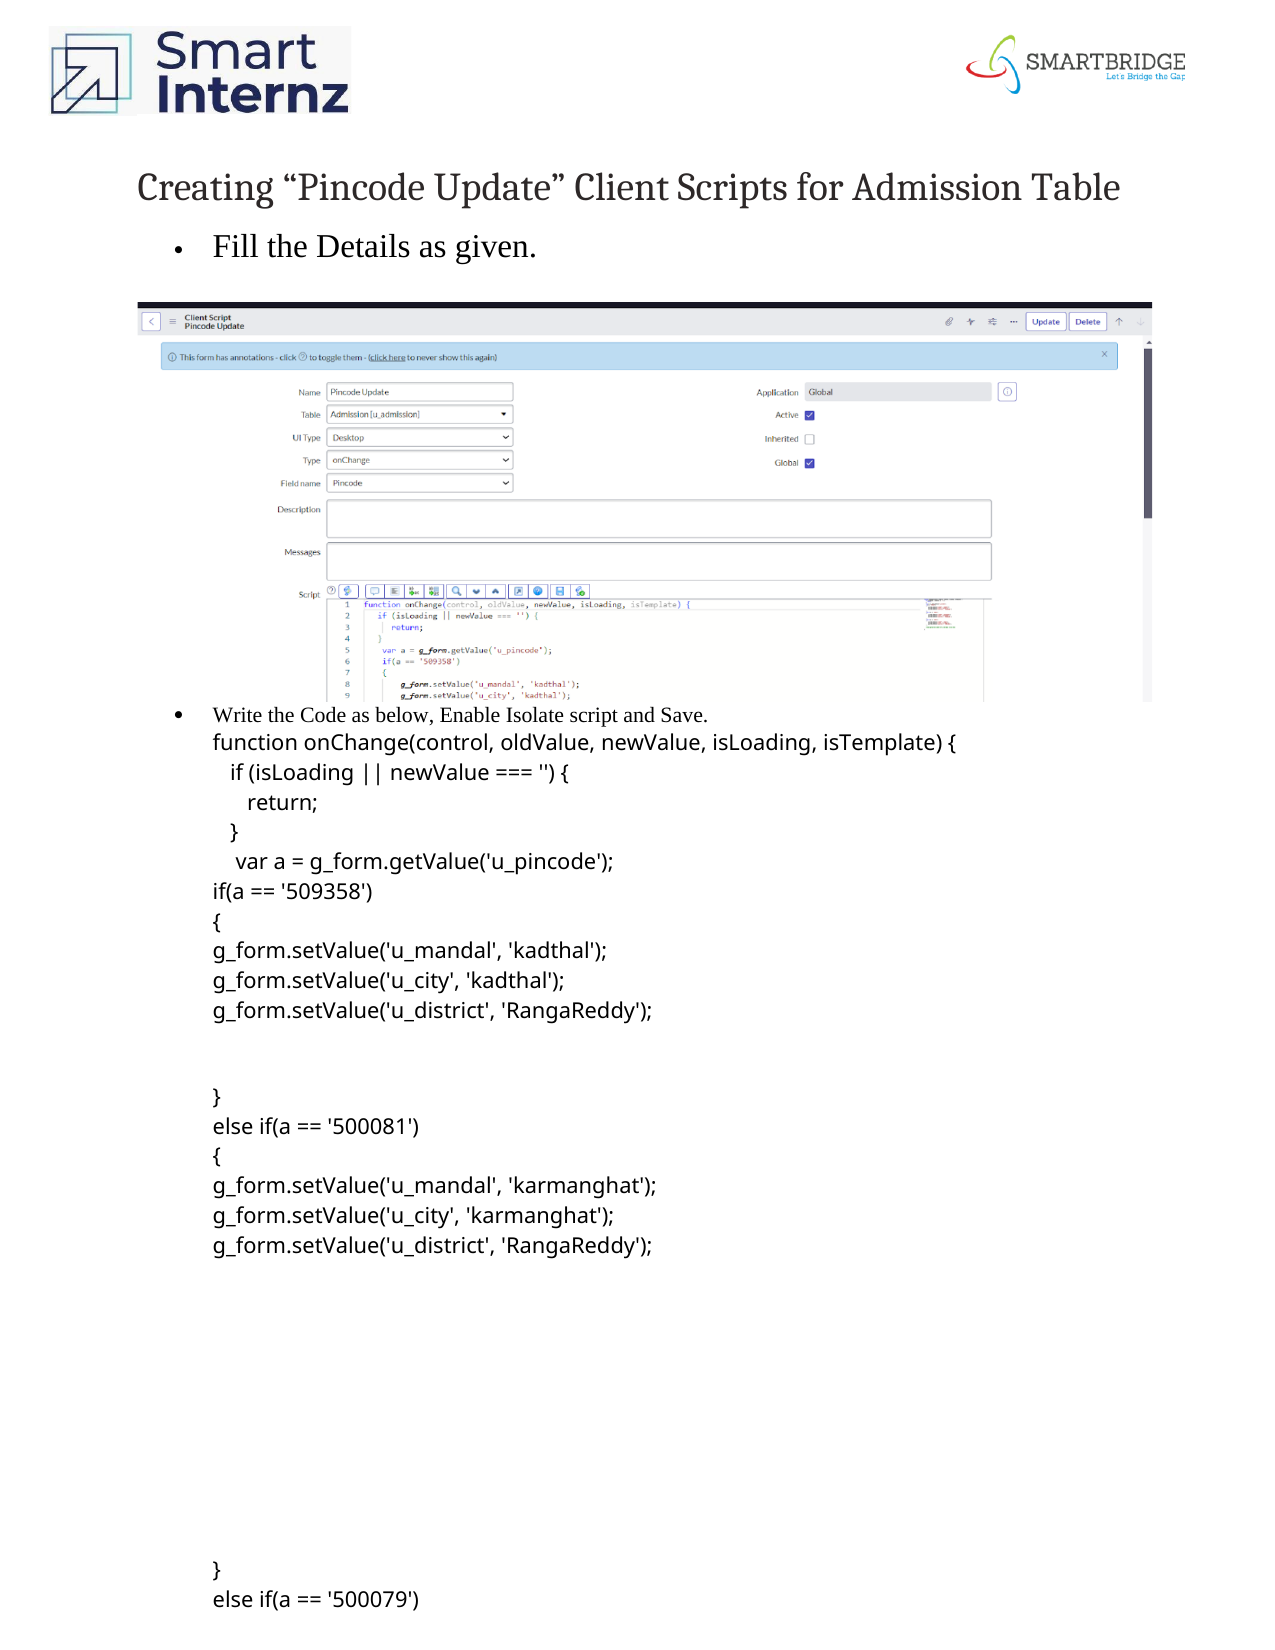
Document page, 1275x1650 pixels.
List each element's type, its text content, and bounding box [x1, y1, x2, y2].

text else if(a == '500079') [212, 1584, 1055, 1614]
text } [212, 1554, 1055, 1584]
picture [48, 26, 352, 116]
text { [212, 1141, 1055, 1170]
text { [212, 906, 1055, 935]
text } [212, 1081, 1055, 1111]
text function onChange(control, oldValue, newValue, isLoading, isTemplate) { [212, 727, 1055, 757]
text return; [212, 786, 1055, 816]
text if (isLoading || newValue === '') { [212, 757, 1055, 786]
text else if(a == '500081') [212, 1111, 1055, 1141]
picture [965, 34, 1185, 94]
text } [212, 816, 1055, 846]
text g_form.setValue('u_district', 'RangaReddy'); [212, 995, 1055, 1025]
text g_form.setValue('u_city', 'karmanghat'); [212, 1200, 1055, 1230]
list Fill the Details as given. [175, 226, 1055, 264]
list Write the Code as below, Enable Isolate script and Save. [175, 702, 1055, 727]
text if(a == '509358') [212, 876, 1055, 906]
text g_form.setValue('u_mandal', 'karmanghat'); [212, 1170, 1055, 1200]
subtitle Creating “Pincode Update” Client Scripts for Admission Table [137, 164, 1152, 211]
text g_form.setValue('u_city', 'kadthal'); [212, 965, 1055, 995]
picture [137, 302, 1153, 702]
text g_form.setValue('u_district', 'RangaReddy'); [212, 1230, 1055, 1260]
text g_form.setValue('u_mandal', 'kadthal'); [212, 935, 1055, 965]
text var a = g_form.getValue('u_pincode'); [212, 846, 1055, 876]
